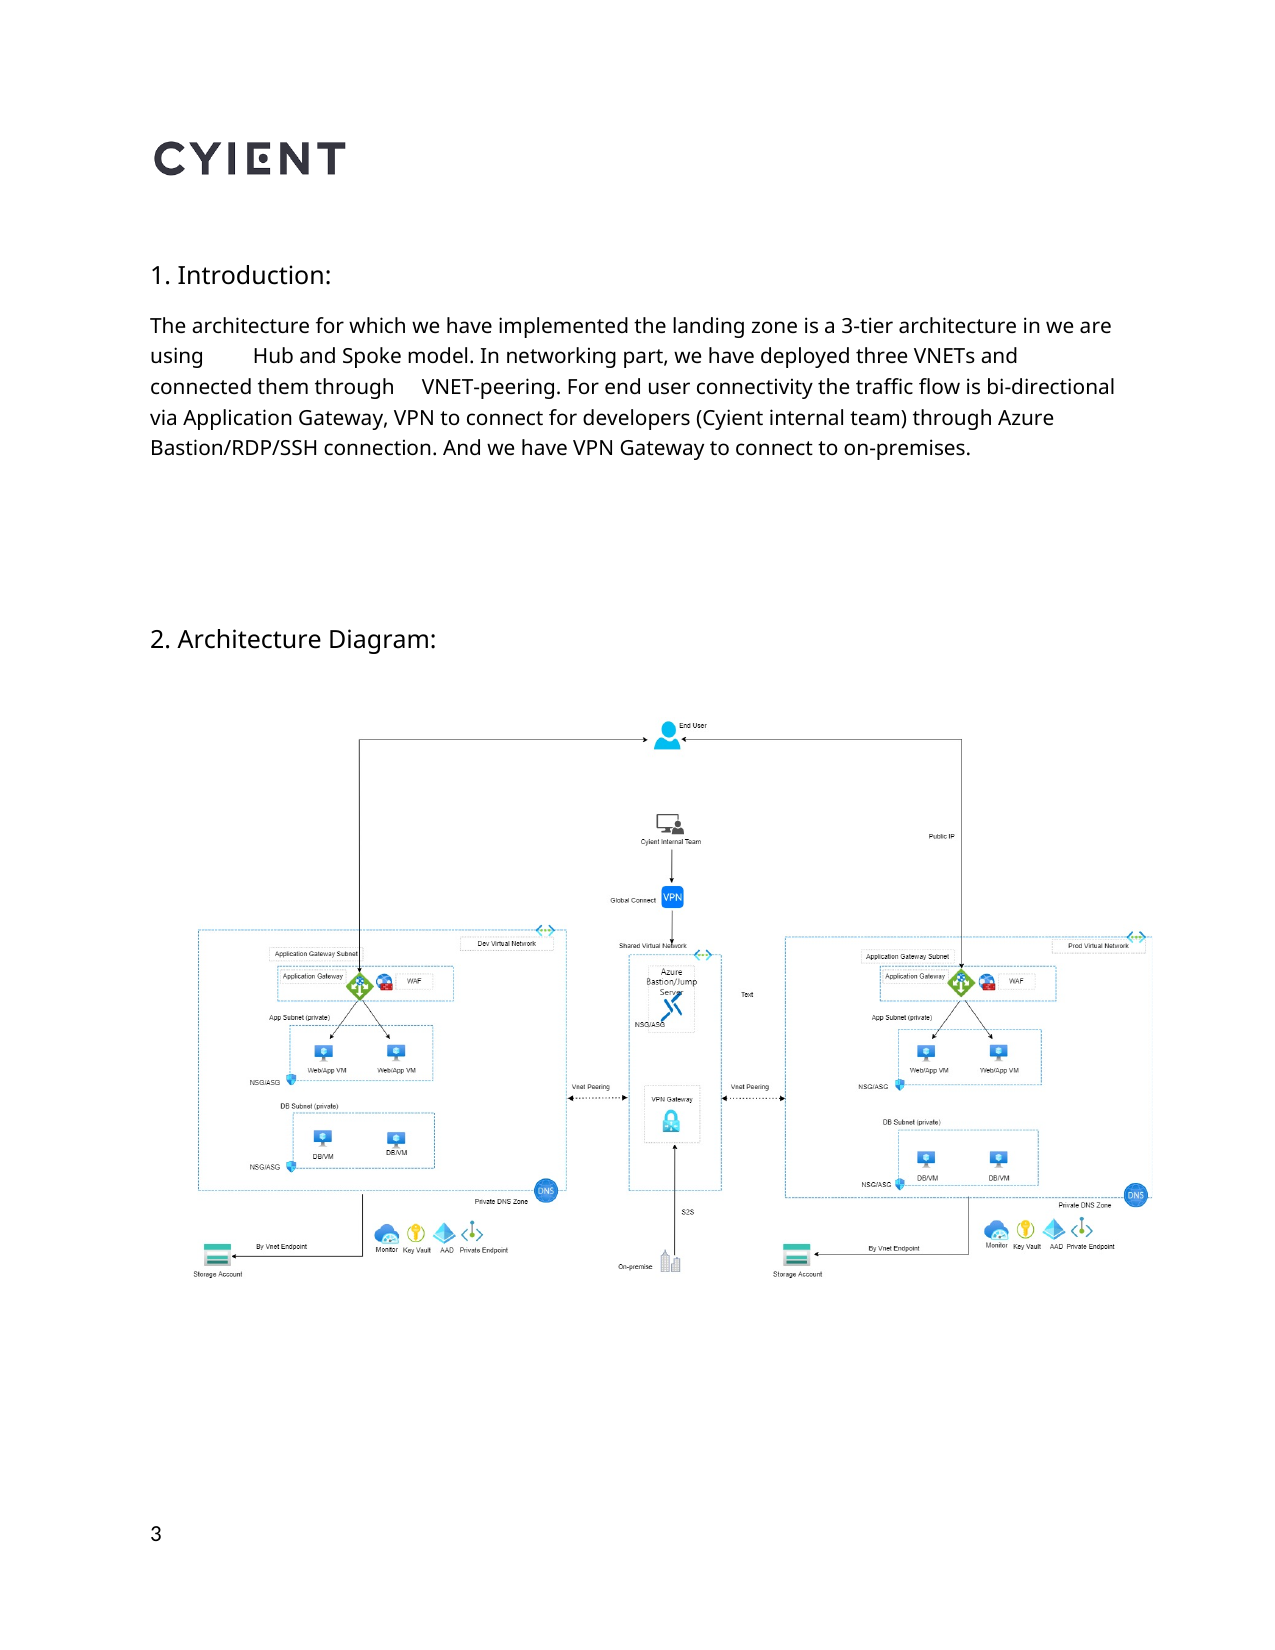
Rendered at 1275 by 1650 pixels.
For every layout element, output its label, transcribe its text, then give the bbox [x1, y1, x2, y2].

text 1. Introduction: [150, 257, 1125, 291]
text The architecture for which we have implemented the landing zone is a 3-tier architecture in we are using Hub and Spoke model. In networking part, we have deployed three VNETs and connected them through VNET-peering. For end user connectivity the traffic flow is bi-directional via Application Gateway, VPN to connect for developers (Cyient internal team) through Azure Bastion/RDP/SSH connection. And we have VPN Gateway to connect to on-premises. [150, 311, 1125, 462]
text 2. Architecture Diagram: [150, 612, 1100, 656]
picture [150, 103, 349, 214]
picture [187, 717, 1153, 1283]
